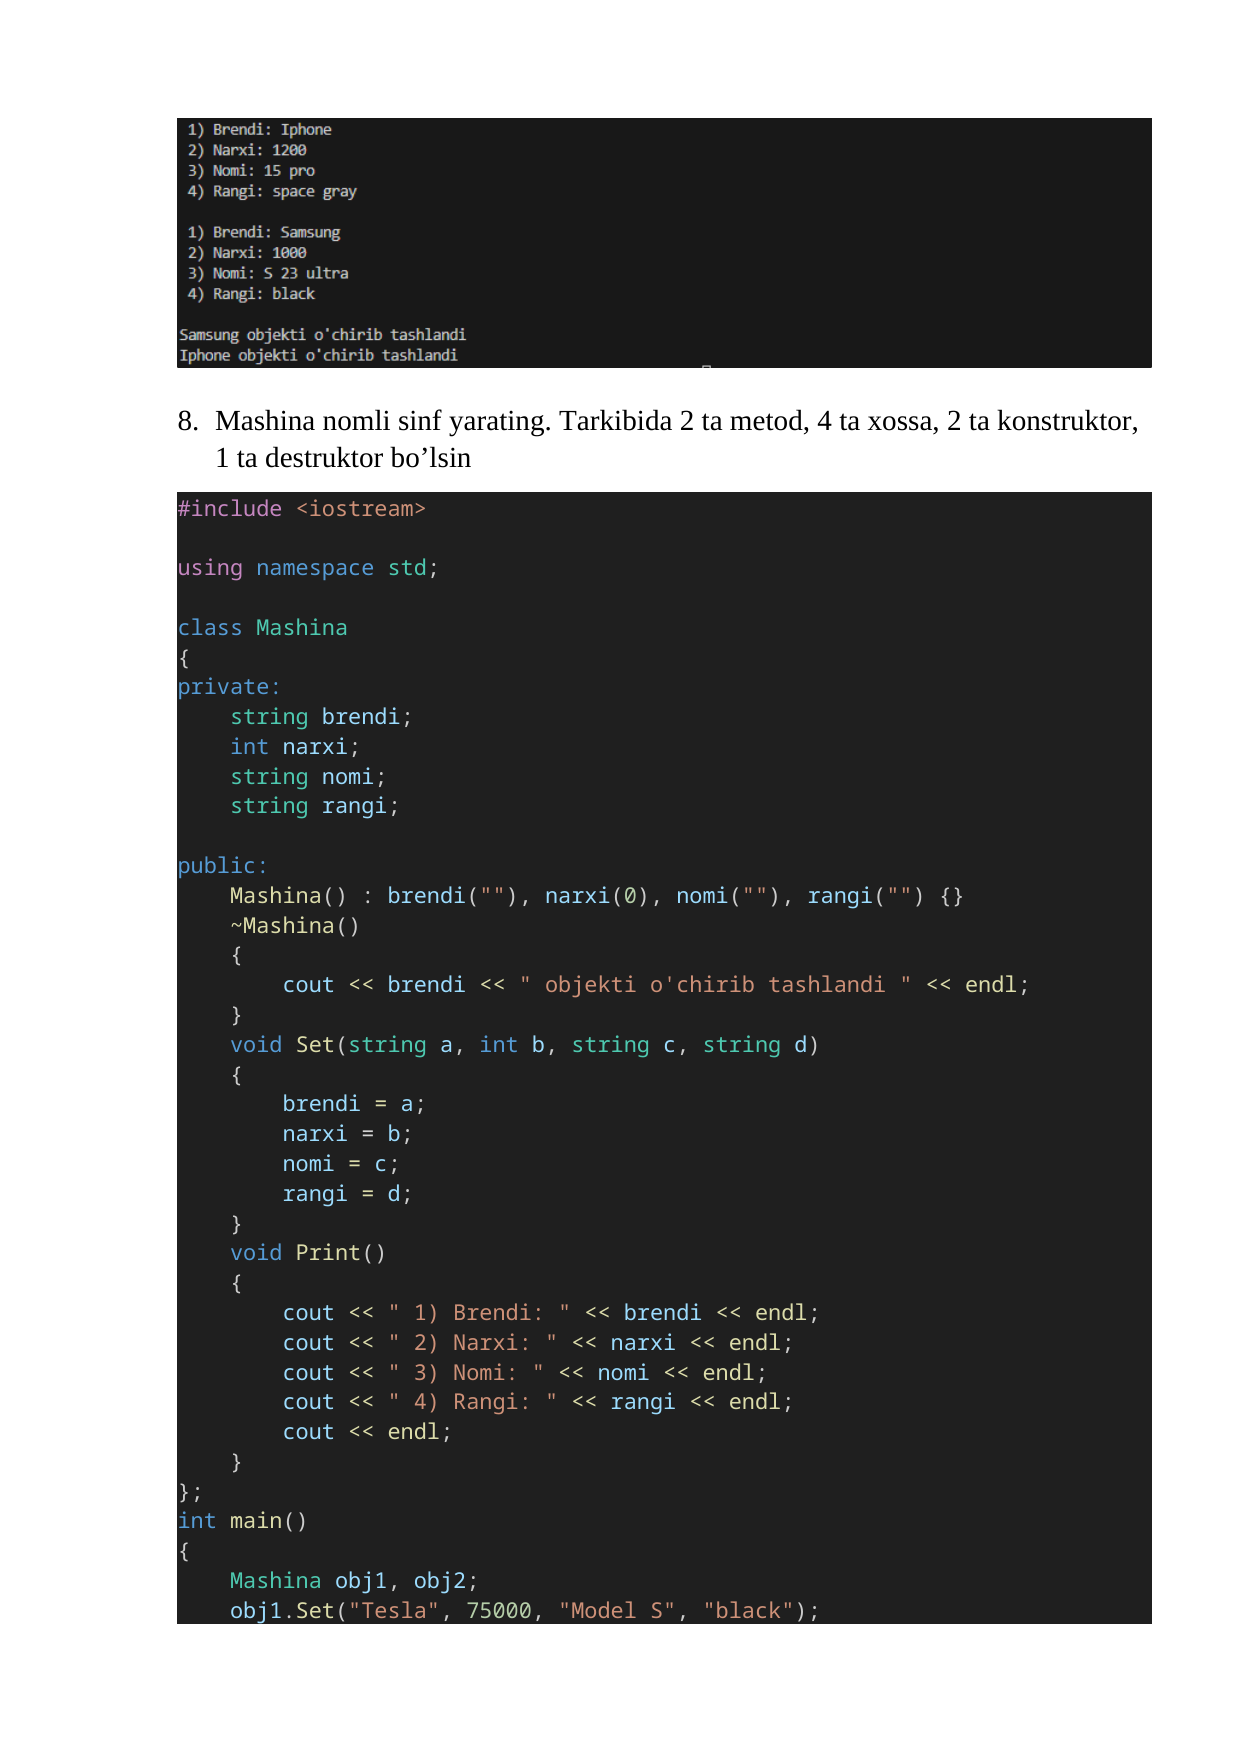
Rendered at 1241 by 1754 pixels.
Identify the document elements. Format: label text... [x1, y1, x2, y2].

picture [177, 118, 1152, 368]
text obj1.Set("Tesla", 75000, "Model S", "black"); [177, 1595, 1152, 1624]
text string brendi; [177, 701, 1152, 731]
text int main() [177, 1505, 1152, 1535]
text nomi = c; [177, 1148, 1152, 1178]
text } [177, 1207, 1152, 1237]
text cout << " 3) Nomi: " << nomi << endl; [177, 1356, 1152, 1386]
text { [177, 1058, 1152, 1088]
text void Set(string a, int b, string c, string d) [177, 1029, 1152, 1058]
text public: [177, 850, 1152, 880]
text { [177, 939, 1152, 969]
text cout << " 1) Brendi: " << brendi << endl; [177, 1297, 1152, 1327]
text string rangi; [177, 790, 1152, 820]
text private: [177, 671, 1152, 701]
list Mashina nomli sinf yarating. Tarkibida 2 ta metod, 4 ta xossa, 2 ta konstruktor, 1 ta destruktor bo’lsin [177, 403, 1152, 473]
text ~Mashina() [177, 909, 1152, 939]
text int narxi; [177, 731, 1152, 761]
text cout << " 4) Rangi: " << rangi << endl; [177, 1386, 1152, 1416]
text } [177, 999, 1152, 1029]
text void Print() [177, 1237, 1152, 1267]
text { [177, 1535, 1152, 1565]
text Mashina() : brendi(""), narxi(0), nomi(""), rangi("") {} [177, 880, 1152, 909]
text cout << " 2) Narxi: " << narxi << endl; [177, 1327, 1152, 1356]
text rangi = d; [177, 1178, 1152, 1207]
text class Mashina [177, 612, 1152, 641]
text Mashina obj1, obj2; [177, 1565, 1152, 1595]
text { [177, 641, 1152, 671]
text { [177, 1267, 1152, 1297]
text cout << endl; [177, 1416, 1152, 1446]
text string nomi; [177, 761, 1152, 790]
text narxi = b; [177, 1118, 1152, 1148]
text brendi = a; [177, 1088, 1152, 1118]
text }; [177, 1476, 1152, 1505]
text cout << brendi << " objekti o'chirib tashlandi " << endl; [177, 969, 1152, 999]
text } [177, 1446, 1152, 1476]
text using namespace std; [177, 552, 1152, 582]
text #include <iostream> [177, 492, 1152, 522]
